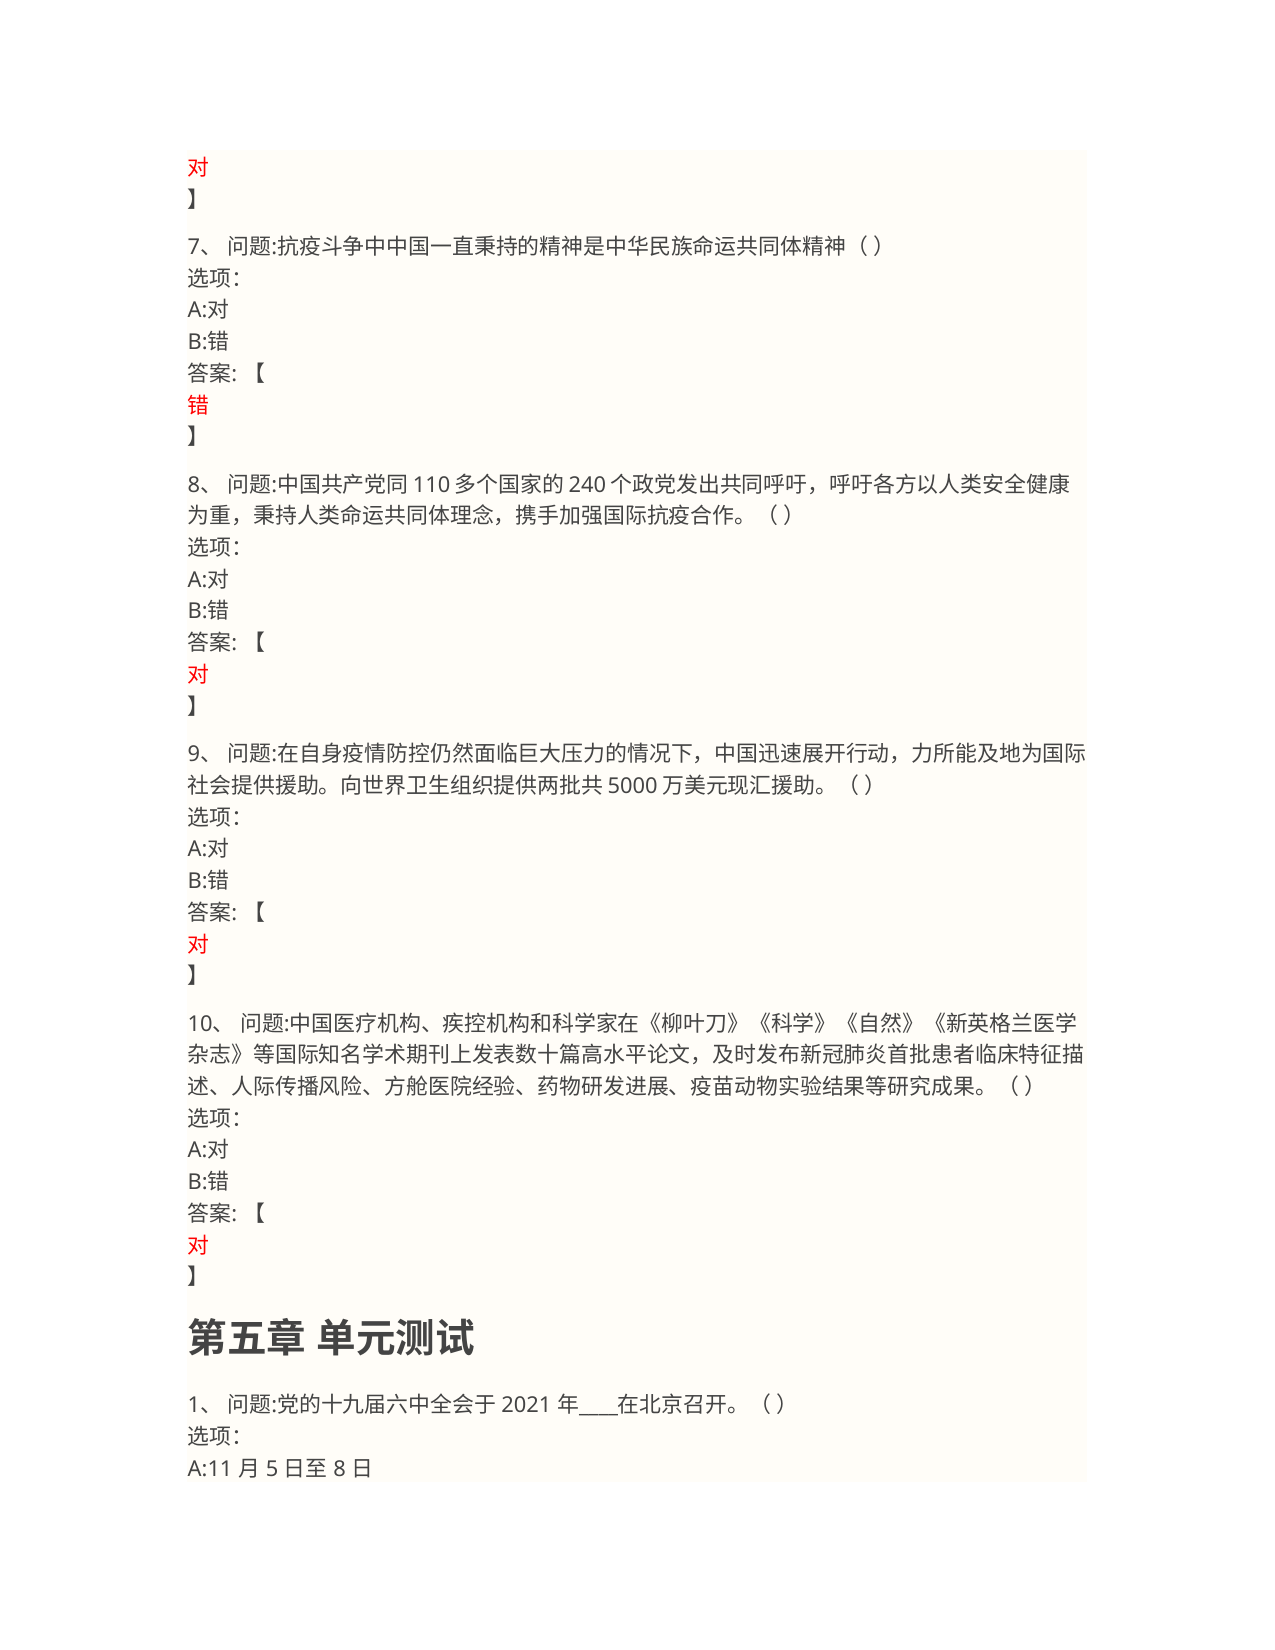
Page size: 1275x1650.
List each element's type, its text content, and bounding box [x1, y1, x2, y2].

text 10、 问题:中国医疗机构、疾控机构和科学家在《柳叶刀》《科学》《自然》《新英格兰医学杂志》等国际知名学术期刊上发表数十篇高水平论文，及时发布新冠肺炎首批患者临床特征描述、人际传播风险、方舱医院经验、药物研发进展、疫苗动物实验结果等研究成果。（ ） 选项： A:对 B:错 答案: 【 对 】 [187, 1006, 1087, 1291]
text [187, 150, 1087, 213]
text 8、 问题:中国共产党同110多个国家的240个政党发出共同呼吁，呼吁各方以人类安全健康为重，秉持人类命运共同体理念，携手加强国际抗疫合作。（ ） 选项： A:对 B:错 答案: 【 对 】 [187, 467, 1087, 720]
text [187, 1387, 1087, 1482]
text 第五章 单元测试 [187, 1307, 1087, 1364]
text 7、 问题:抗疫斗争中中国一直秉持的精神是中华民族命运共同体精神（ ） 选项： A:对 B:错 答案: 【 错 】 [187, 229, 1087, 451]
text 9、 问题:在自身疫情防控仍然面临巨大压力的情况下，中国迅速展开行动，力所能及地为国际社会提供援助。向世界卫生组织提供两批共5000万美元现汇援助。（ ） 选项： A:对 B:错 答案: 【 对 】 [187, 736, 1087, 990]
